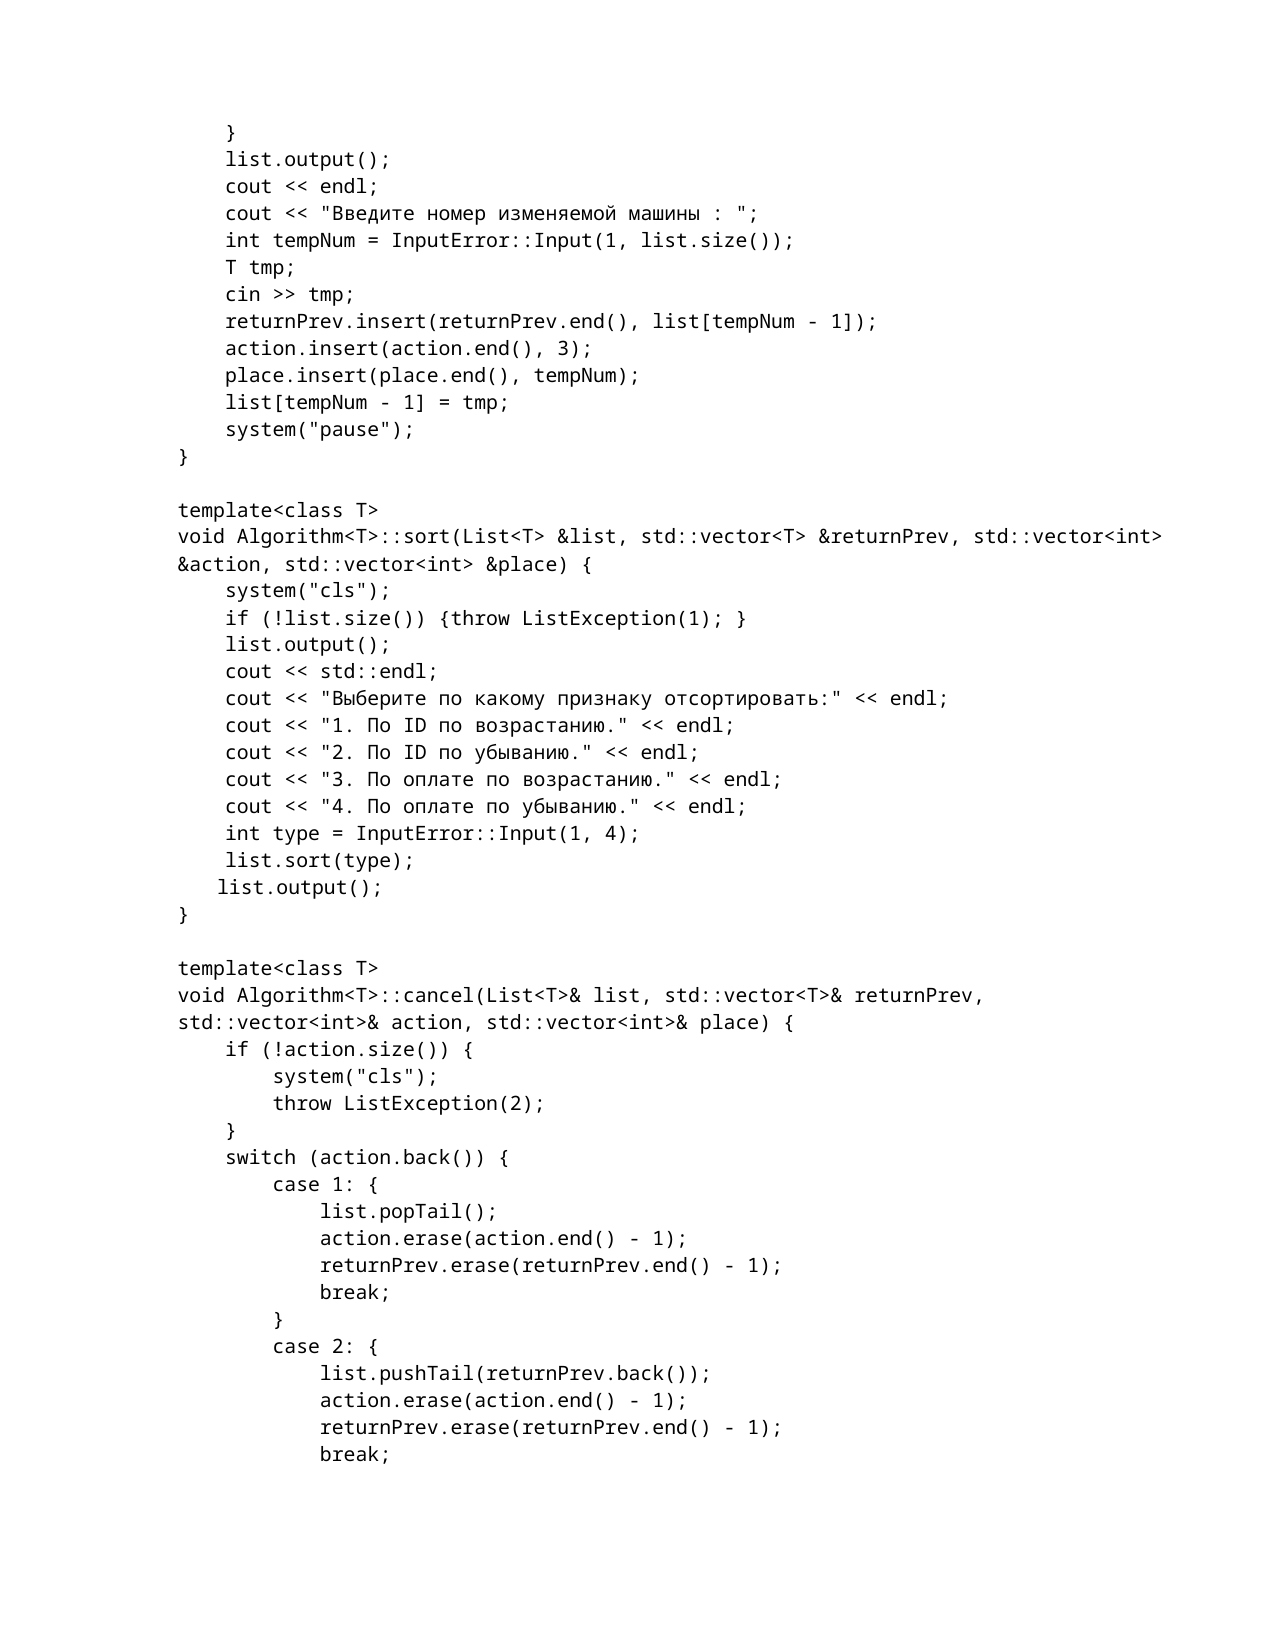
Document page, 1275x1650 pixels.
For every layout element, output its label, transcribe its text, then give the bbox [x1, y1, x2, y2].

text list[tempNum - 1] = tmp; [177, 388, 1186, 415]
text cout << endl; [177, 172, 1186, 199]
text list.output(); [177, 145, 1186, 172]
text cout << "Выберите по какому признаку отсортировать:" << endl; [177, 685, 1186, 712]
text place.insert(place.end(), tempNum); [177, 361, 1186, 388]
text returnPrev.insert(returnPrev.end(), list[tempNum - 1]); [177, 307, 1186, 334]
text template<class T> [177, 496, 1186, 523]
text action.erase(action.end() - 1); [177, 1224, 1186, 1251]
text list.pushTail(returnPrev.back()); [177, 1359, 1186, 1386]
text case 1: { [177, 1170, 1186, 1197]
text if (!action.size()) { [177, 1035, 1186, 1062]
text void Algorithm<T>::sort(List<T> &list, std::vector<T> &returnPrev, std::vector<int> &action, std::vector<int> &place) { [177, 523, 1186, 577]
text returnPrev.erase(returnPrev.end() - 1); [177, 1251, 1186, 1278]
text } [177, 1116, 1186, 1143]
text list.output(); [177, 873, 1186, 901]
text cout << "4. По оплате по убыванию." << endl; [177, 793, 1186, 819]
text system("cls"); [177, 577, 1186, 604]
text list.output(); [177, 631, 1186, 658]
text returnPrev.erase(returnPrev.end() - 1); [177, 1413, 1186, 1440]
text list.sort(type); [177, 847, 1186, 873]
text throw ListException(2); [177, 1089, 1186, 1116]
text int tempNum = InputError::Input(1, list.size()); [177, 226, 1186, 253]
text cout << "2. По ID по убыванию." << endl; [177, 739, 1186, 766]
text void Algorithm<T>::cancel(List<T>& list, std::vector<T>& returnPrev, std::vector<int>& action, std::vector<int>& place) { [177, 981, 1186, 1035]
text } [177, 118, 1186, 145]
text system("cls"); [177, 1062, 1186, 1089]
text break; [177, 1440, 1186, 1467]
text action.erase(action.end() - 1); [177, 1386, 1186, 1413]
text } [177, 1305, 1186, 1332]
text T tmp; [177, 253, 1186, 280]
text break; [177, 1278, 1186, 1305]
text } [177, 901, 1186, 927]
text cout << "3. По оплате по возрастанию." << endl; [177, 766, 1186, 793]
text int type = InputError::Input(1, 4); [177, 819, 1186, 847]
text template<class T> [177, 954, 1186, 981]
text } [177, 442, 1186, 469]
text action.insert(action.end(), 3); [177, 334, 1186, 361]
text if (!list.size()) {throw ListException(1); } [177, 604, 1186, 631]
text case 2: { [177, 1332, 1186, 1359]
text list.popTail(); [177, 1197, 1186, 1224]
text system("pause"); [177, 415, 1186, 442]
text cout << std::endl; [177, 658, 1186, 685]
text cout << "Введите номер изменяемой машины : "; [177, 199, 1186, 226]
text cin >> tmp; [177, 280, 1186, 307]
text cout << "1. По ID по возрастанию." << endl; [177, 712, 1186, 739]
text switch (action.back()) { [177, 1143, 1186, 1170]
